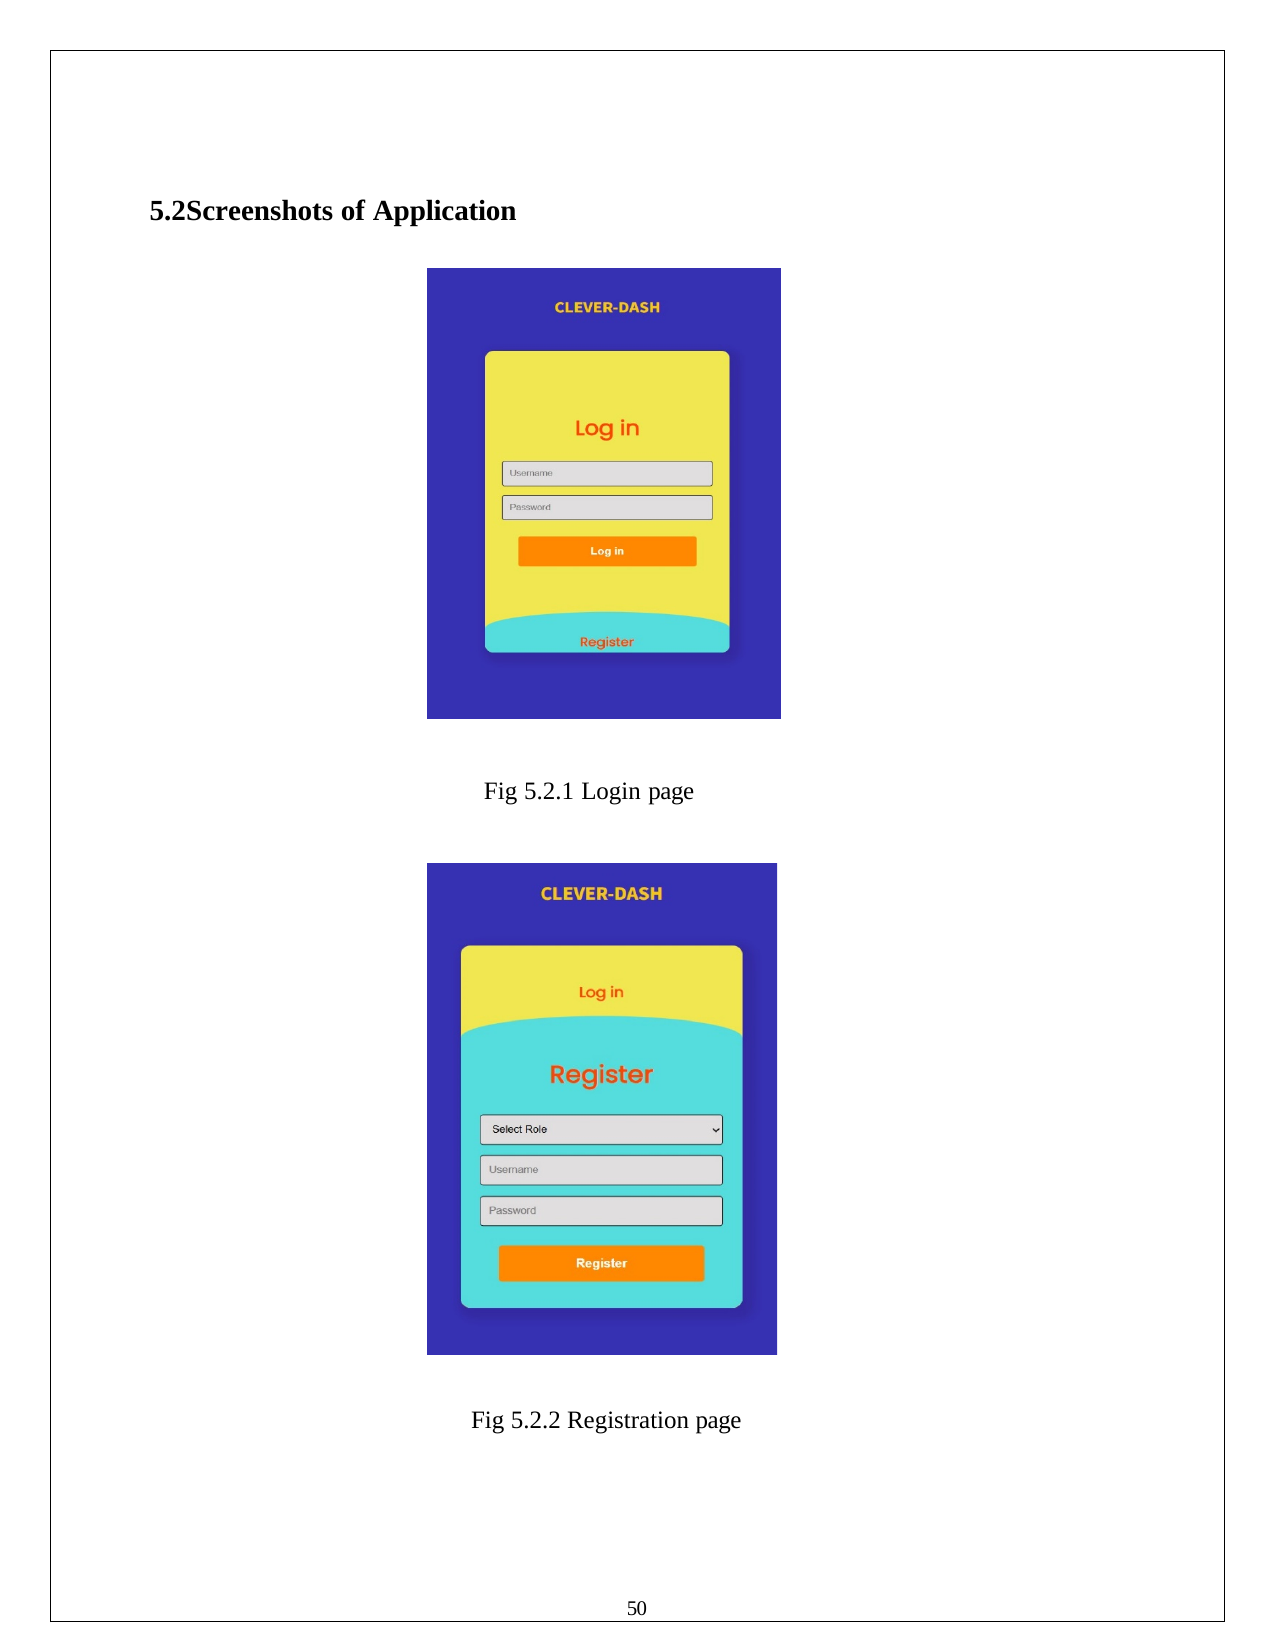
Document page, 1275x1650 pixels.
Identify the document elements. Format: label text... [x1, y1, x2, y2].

text Fig 5.2.2 Registration page [102, 1406, 1142, 1434]
picture [427, 863, 778, 1355]
subtitle 5.2Screenshots of Application [149, 193, 1142, 227]
picture [427, 268, 781, 719]
text Fig 5.2.1 Login page [102, 776, 1076, 805]
